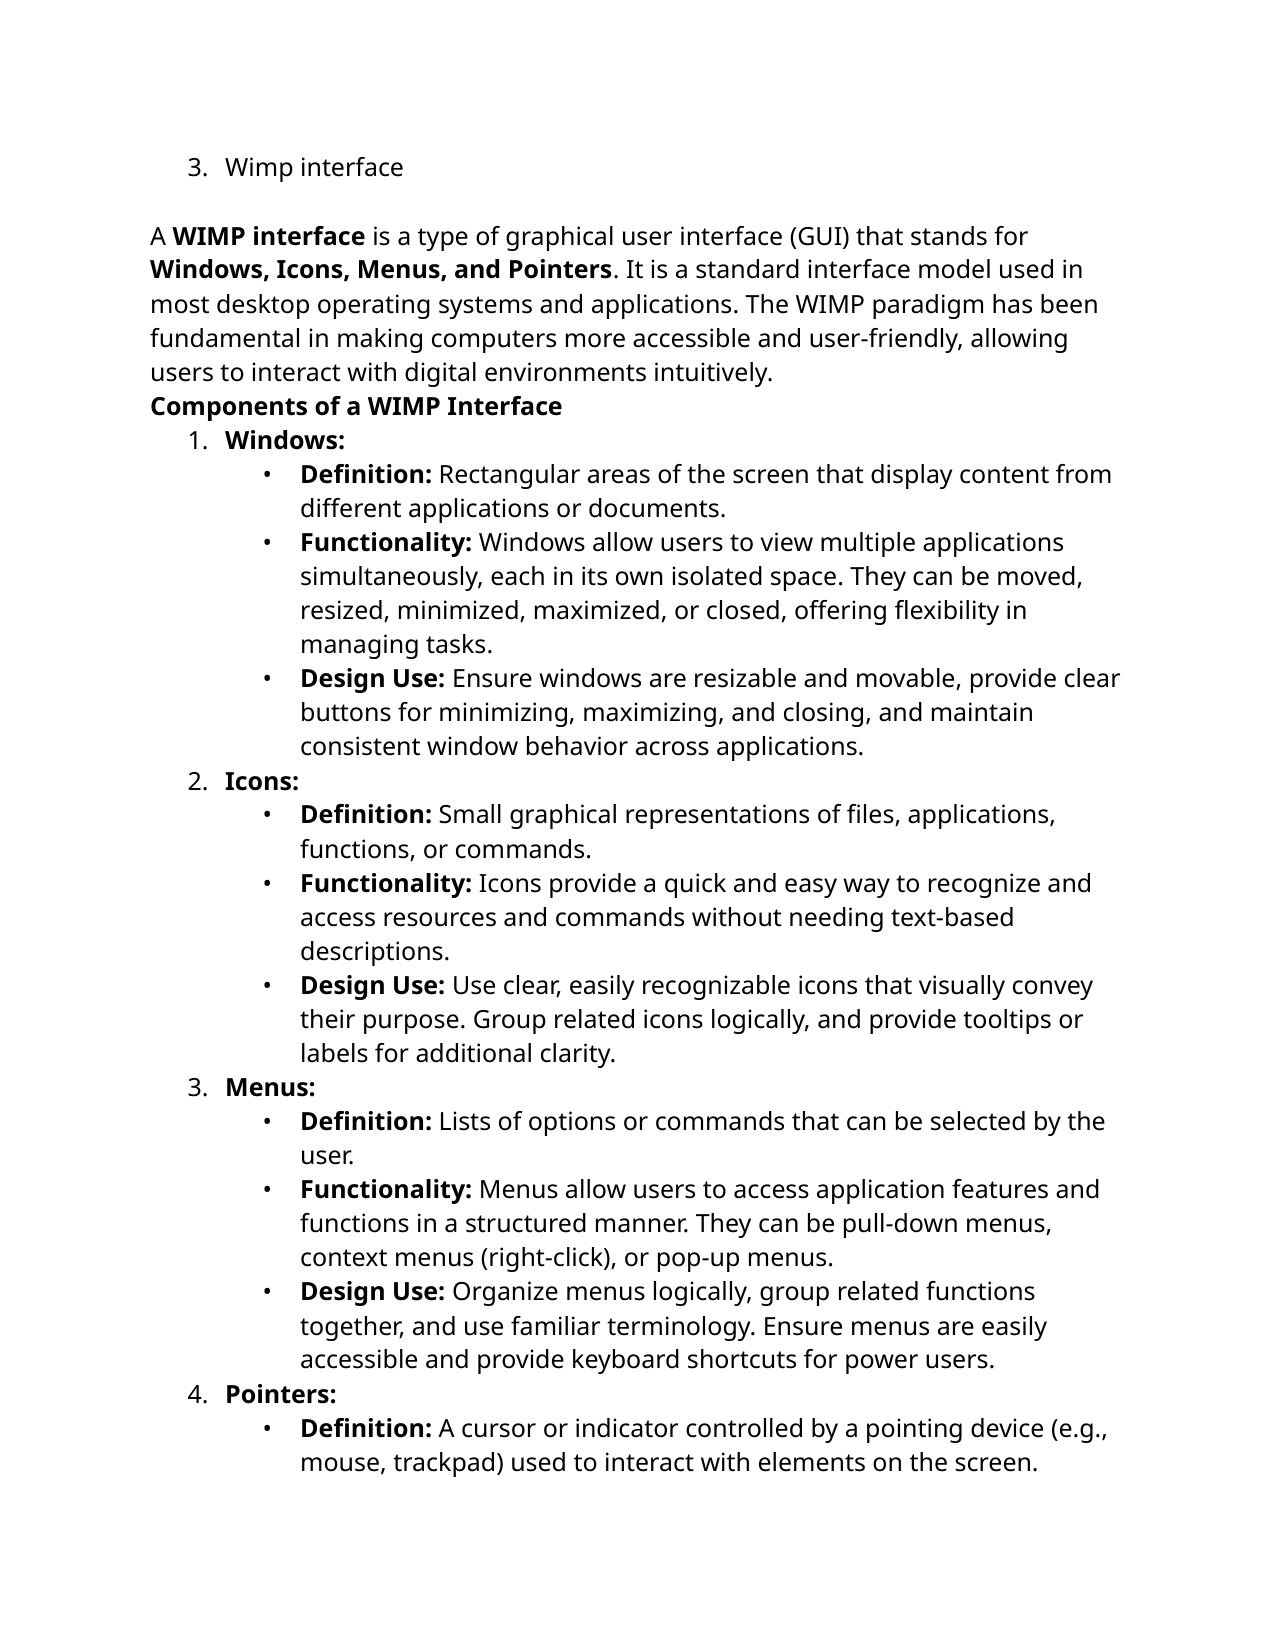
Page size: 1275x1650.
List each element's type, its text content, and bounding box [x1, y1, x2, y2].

list Functionality: Icons provide a quick and easy way to recognize and access resources and commands without needing text-based descriptions. [262, 865, 1125, 967]
list Windows: [187, 422, 1125, 457]
list Icons: [187, 763, 1125, 797]
list Wimp interface [187, 150, 1125, 184]
list Menus: [187, 1070, 1125, 1104]
list Functionality: Windows allow users to view multiple applications simultaneously, each in its own isolated space. They can be moved, resized, minimized, maximized, or closed, offering flexibility in managing tasks. [262, 525, 1125, 661]
list Pointers: [187, 1376, 1125, 1410]
list Definition: Small graphical representations of files, applications, functions, or commands. [262, 797, 1125, 865]
list Design Use: Use clear, easily recognizable icons that visually convey their purpose. Group related icons logically, and provide tooltips or labels for additional clarity. [262, 967, 1125, 1070]
list Definition: Lists of options or commands that can be selected by the user. [262, 1104, 1125, 1172]
list Definition: A cursor or indicator controlled by a pointing device (e.g., mouse, trackpad) used to interact with elements on the screen. [262, 1410, 1125, 1478]
text A WIMP interface is a type of graphical user interface (GUI) that stands for Windows, Icons, Menus, and Pointers. It is a standard interface model used in most desktop operating systems and applications. The WIMP paradigm has been fundamental in making computers more accessible and user-friendly, allowing users to interact with digital environments intuitively. [150, 218, 1125, 388]
list Definition: Rectangular areas of the screen that display content from different applications or documents. [262, 457, 1125, 525]
list Functionality: Menus allow users to access application features and functions in a structured manner. They can be pull-down menus, context menus (right-click), or pop-up menus. [262, 1172, 1125, 1274]
list Design Use: Ensure windows are resizable and movable, provide clear buttons for minimizing, maximizing, and closing, and maintain consistent window behavior across applications. [262, 661, 1125, 763]
text Components of a WIMP Interface [150, 388, 1125, 422]
list Design Use: Organize menus logically, group related functions together, and use familiar terminology. Ensure menus are easily accessible and provide keyboard shortcuts for power users. [262, 1274, 1125, 1376]
